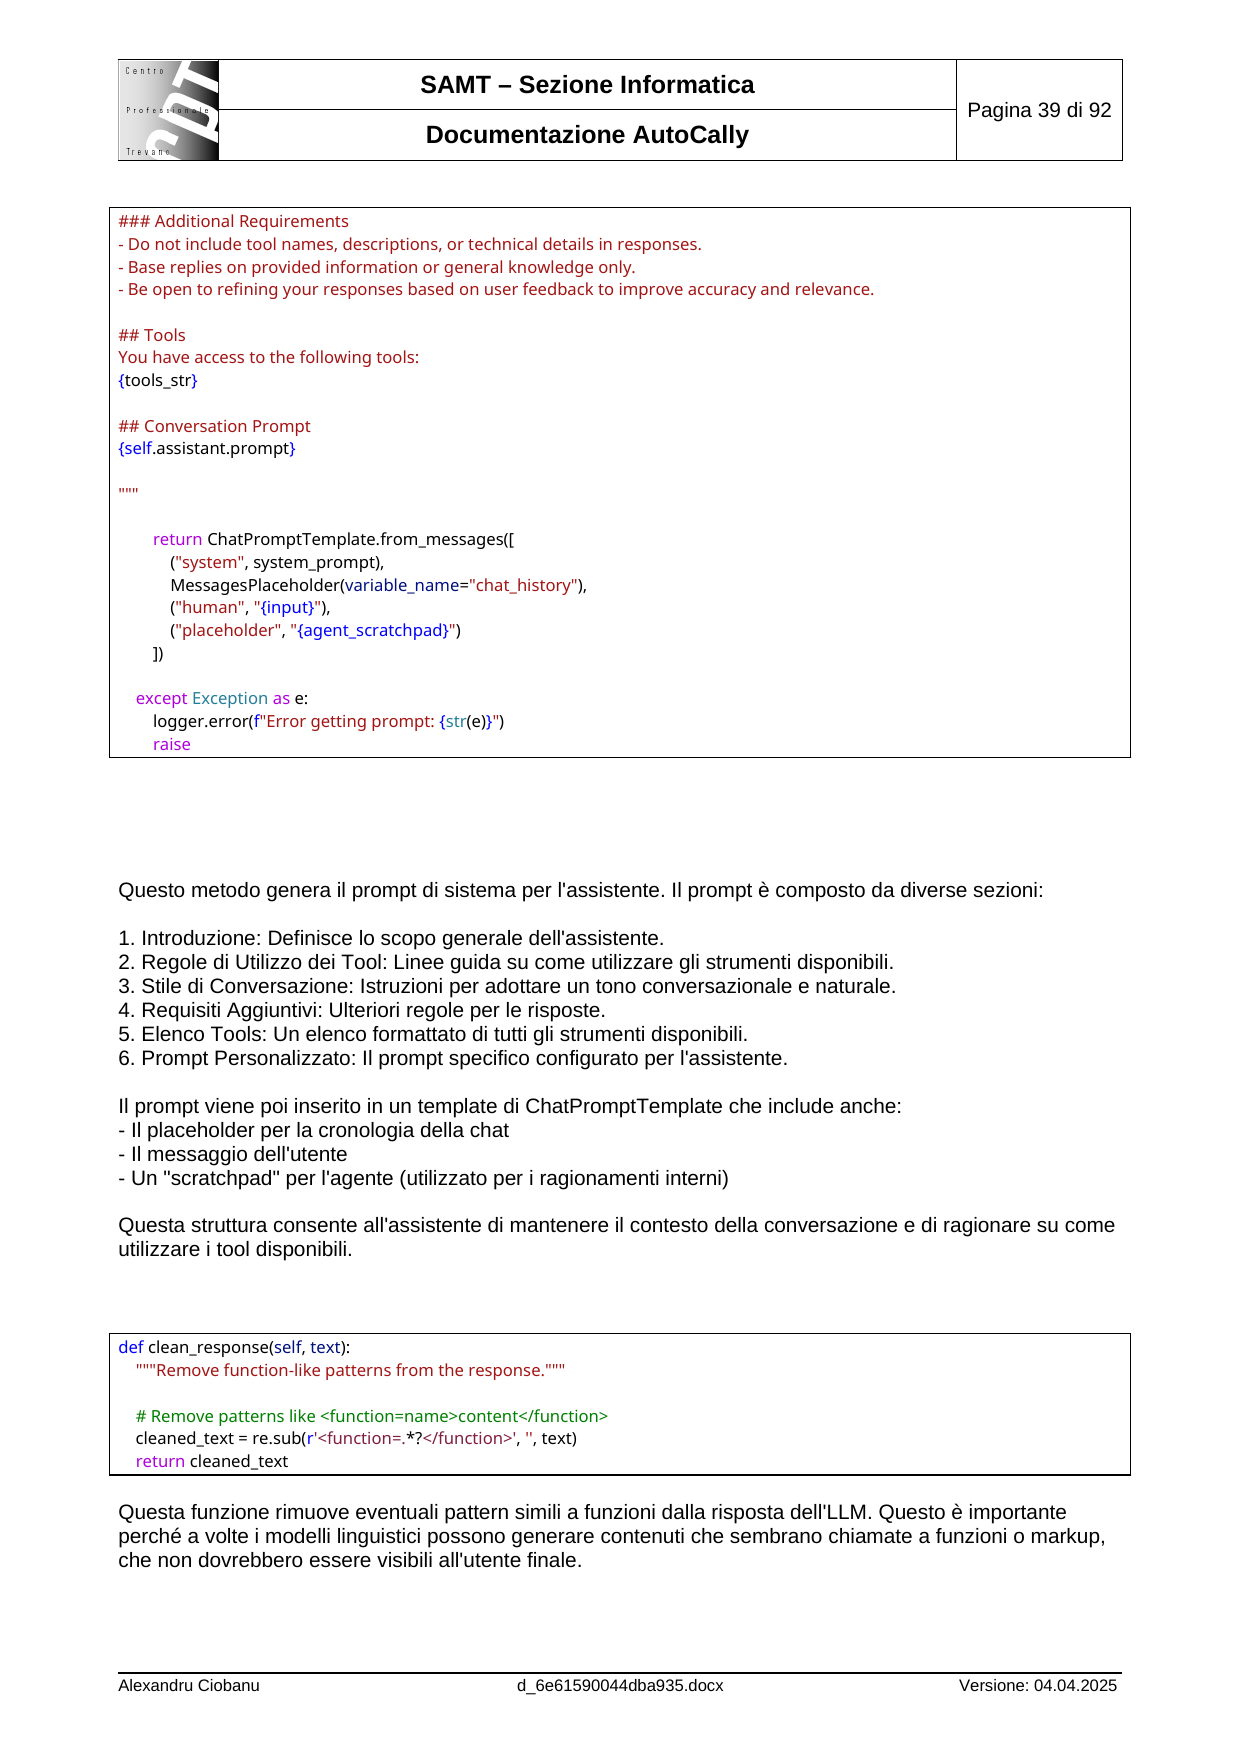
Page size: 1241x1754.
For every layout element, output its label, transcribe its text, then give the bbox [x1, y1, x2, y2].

text - Il messaggio dell'utente [118, 1141, 1122, 1165]
text - Base replies on provided information or general knowledge only. [118, 255, 1122, 278]
text ### Additional Requirements [110, 208, 1130, 233]
text def clean_response(self, text): [110, 1334, 1130, 1359]
text # Remove patterns like <function=name>content</function> [118, 1404, 1122, 1427]
text ]) [118, 641, 1122, 664]
text raise [110, 729, 1130, 757]
text Questa funzione rimuove eventuali pattern simili a funzioni dalla risposta dell'LLM. Questo è importante perché a volte i modelli linguistici possono generare contenuti che sembrano chiamate a funzioni o markup, che non dovrebbero essere visibili all'utente finale. [118, 1499, 1122, 1571]
text MessagesPlaceholder(variable_name="chat_history"), [118, 573, 1122, 596]
text - Be open to refining your responses based on user feedback to improve accuracy and relevance. [118, 278, 1122, 301]
text except Exception as e: [118, 687, 1122, 709]
text """ [118, 482, 1122, 505]
text Questa struttura consente all'assistente di mantenere il contesto della conversazione e di ragionare su come utilizzare i tool disponibili. [118, 1213, 1122, 1261]
text - Un "scratchpad" per l'agente (utilizzato per i ragionamenti interni) [118, 1165, 1122, 1189]
text """Remove function-like patterns from the response.""" [118, 1359, 1122, 1382]
text cleaned_text = re.sub(r'<function=.*?</function>', '', text) [118, 1427, 1122, 1447]
text 6. Prompt Personalizzato: Il prompt specifico configurato per l'assistente. [118, 1046, 1122, 1069]
text Il prompt viene poi inserito in un template di ChatPromptTemplate che include anche: [118, 1093, 1122, 1117]
text ("system", system_prompt), [118, 551, 1122, 573]
picture [118, 60, 219, 160]
text Questo metodo genera il prompt di sistema per l'assistente. Il prompt è composto da diverse sezioni: [118, 878, 1122, 902]
text ("placeholder", "{agent_scratchpad}") [118, 619, 1122, 641]
text You have access to the following tools: [118, 346, 1122, 369]
text ## Tools [118, 323, 1122, 346]
text 4. Requisiti Aggiuntivi: Ulteriori regole per le risposte. [118, 998, 1122, 1022]
text return ChatPromptTemplate.from_messages([ [118, 528, 1122, 551]
text - Il placeholder per la cronologia della chat [118, 1117, 1122, 1141]
text logger.error(f"Error getting prompt: {str(e)}") [118, 709, 1122, 729]
text return cleaned_text [110, 1447, 1130, 1474]
text ## Conversation Prompt [118, 414, 1122, 437]
text 5. Elenco Tools: Un elenco formattato di tutti gli strumenti disponibili. [118, 1022, 1122, 1046]
text ("human", "{input}"), [118, 596, 1122, 619]
text {tools_str} [118, 369, 1122, 392]
text 3. Stile di Conversazione: Istruzioni per adottare un tono conversazionale e naturale. [118, 974, 1122, 998]
text {self.assistant.prompt} [118, 437, 1122, 460]
text - Do not include tool names, descriptions, or technical details in responses. [118, 233, 1122, 255]
text 1. Introduzione: Definisce lo scopo generale dell'assistente. [118, 926, 1122, 950]
text 2. Regole di Utilizzo dei Tool: Linee guida su come utilizzare gli strumenti disponibili. [118, 950, 1122, 974]
